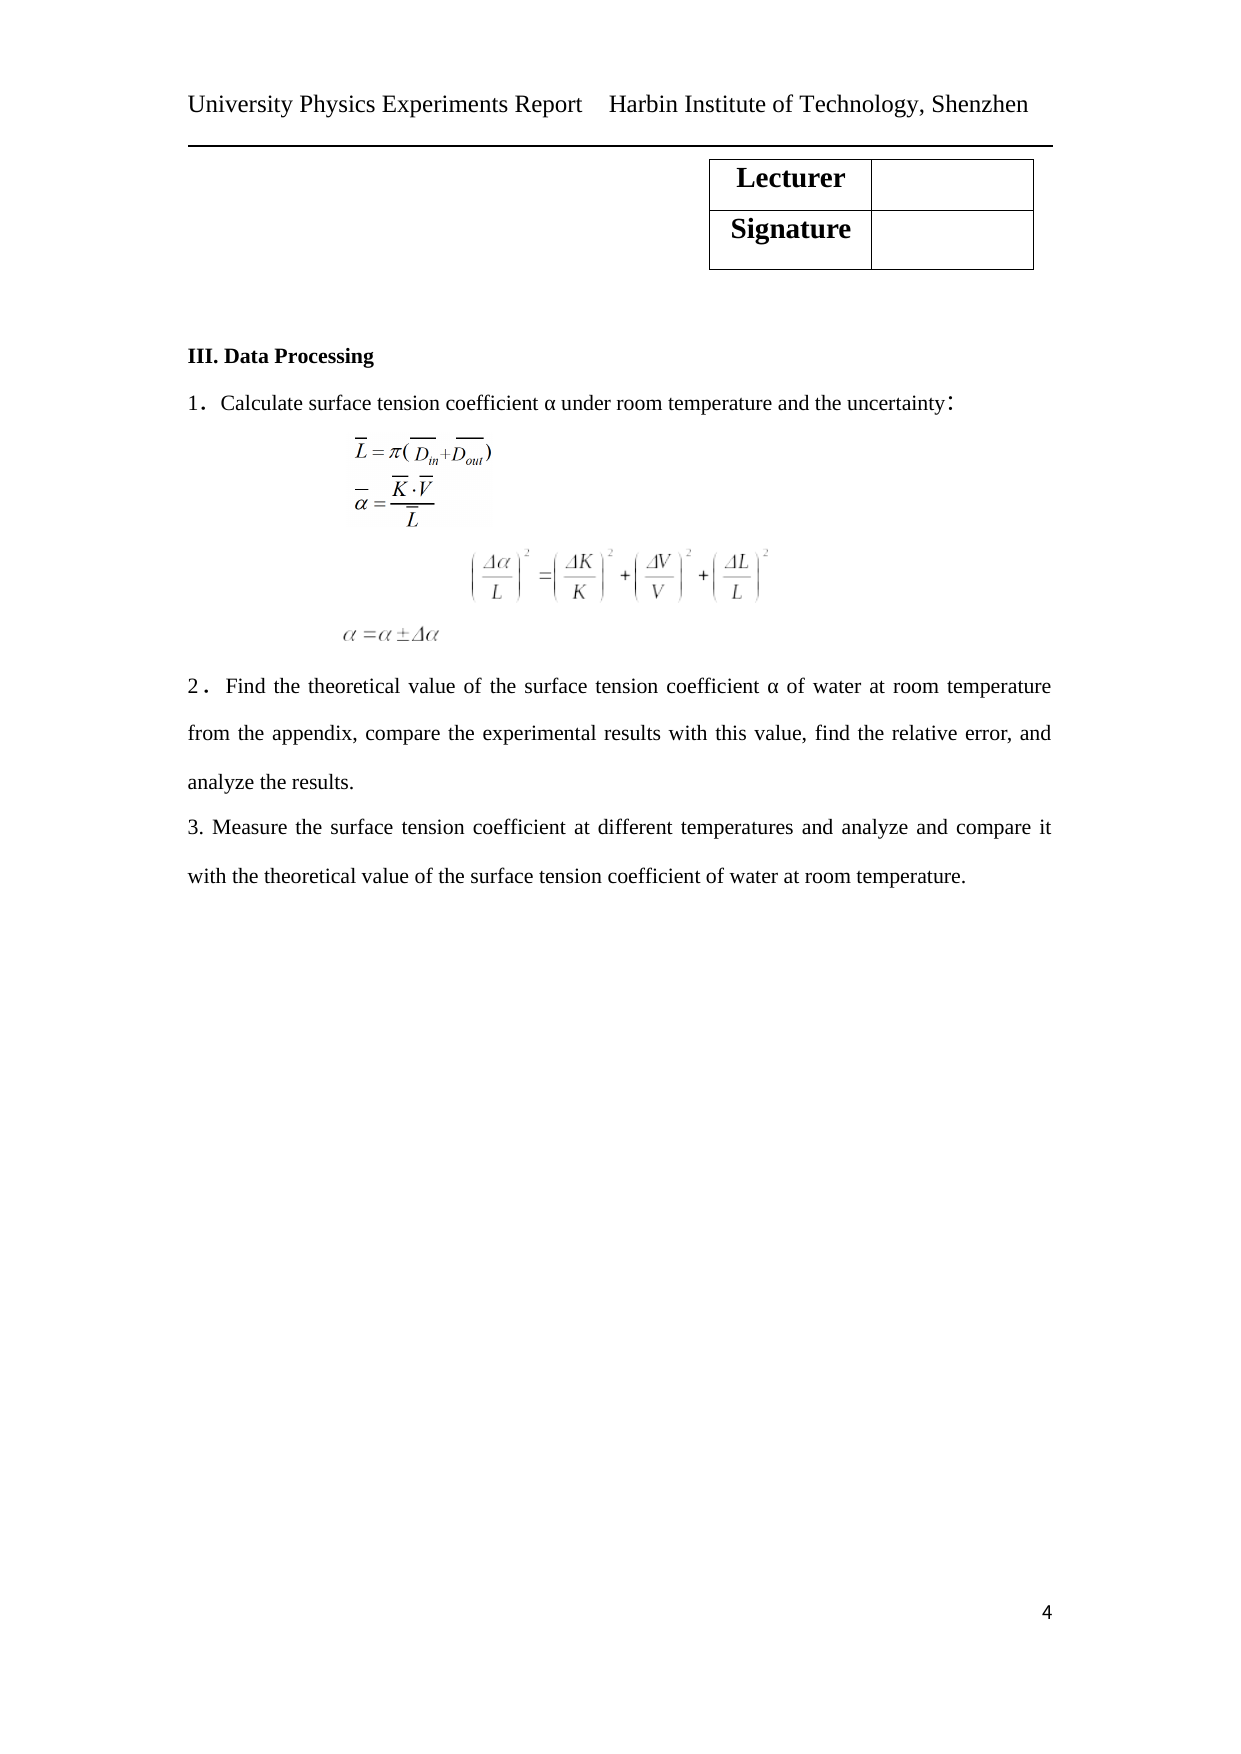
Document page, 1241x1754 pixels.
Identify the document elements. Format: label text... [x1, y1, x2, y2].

table_header Lecturer [710, 160, 871, 210]
table_header [872, 160, 1033, 210]
table_cell Signature [710, 211, 871, 269]
text 2．Find the theoretical value of the surface tension coefficient α of water at room temperature from the appendix, compare the experimental results with this value, find the relative error, and analyze the results. [187, 668, 1053, 798]
text 3. Measure the surface tension coefficient at different temperatures and analyze and compare it with the theoretical value of the surface tension coefficient of water at room temperature. [187, 811, 1053, 892]
picture [346, 432, 494, 527]
table_cell [872, 211, 1033, 269]
list III. Data Processing [187, 339, 1053, 372]
text 1．Calculate surface tension coefficient α under room temperature and the uncertainty： [187, 384, 1053, 417]
